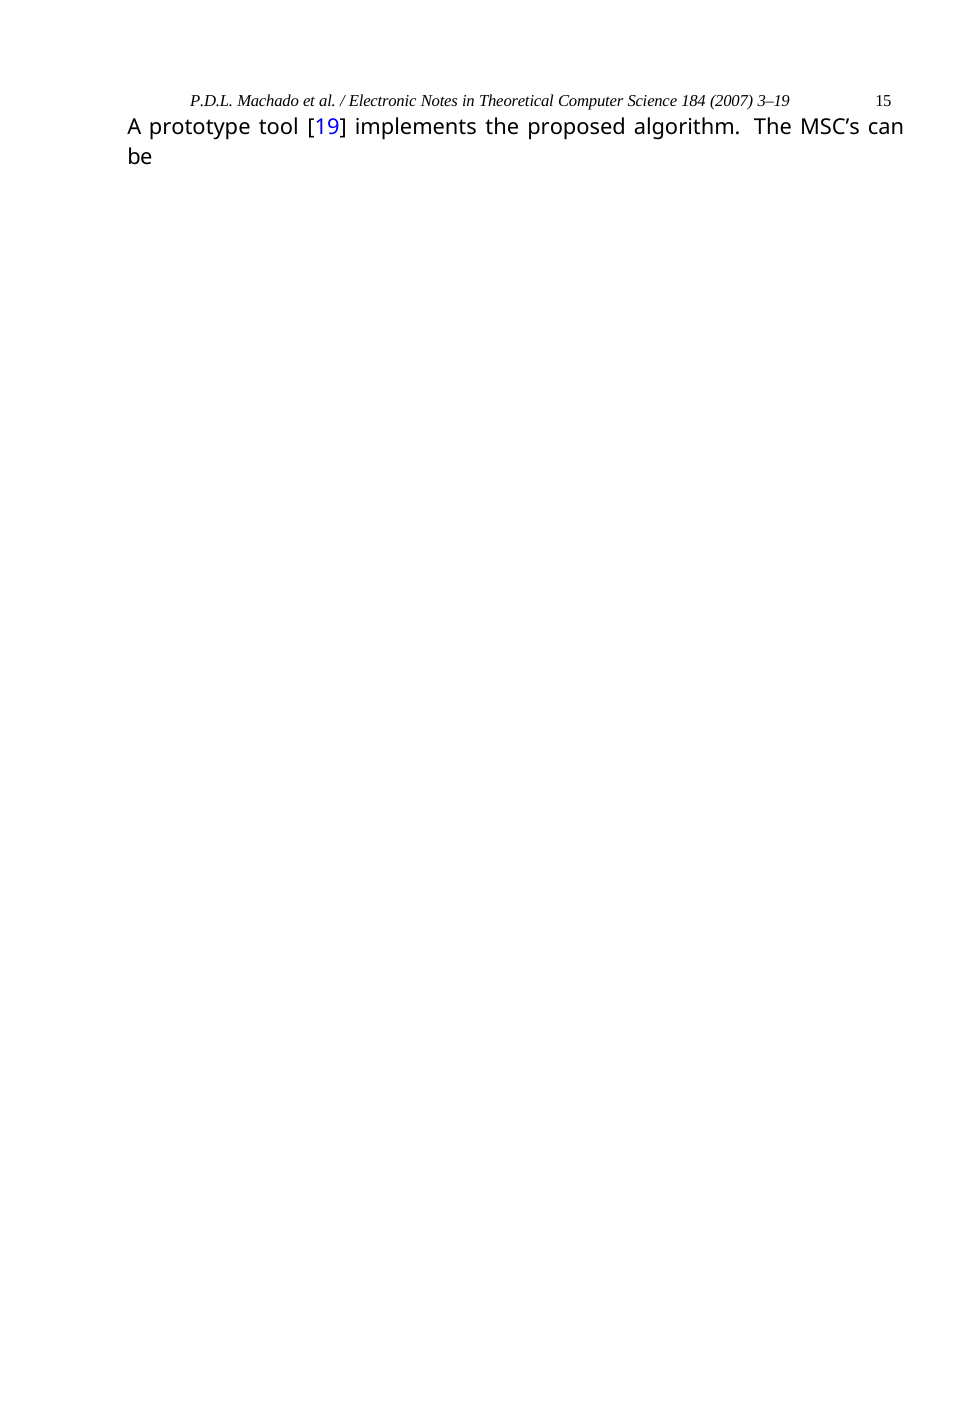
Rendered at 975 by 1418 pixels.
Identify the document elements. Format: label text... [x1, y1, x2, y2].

text A prototype tool [19] implements the proposed algorithm. The MSC’s can be [127, 110, 904, 170]
